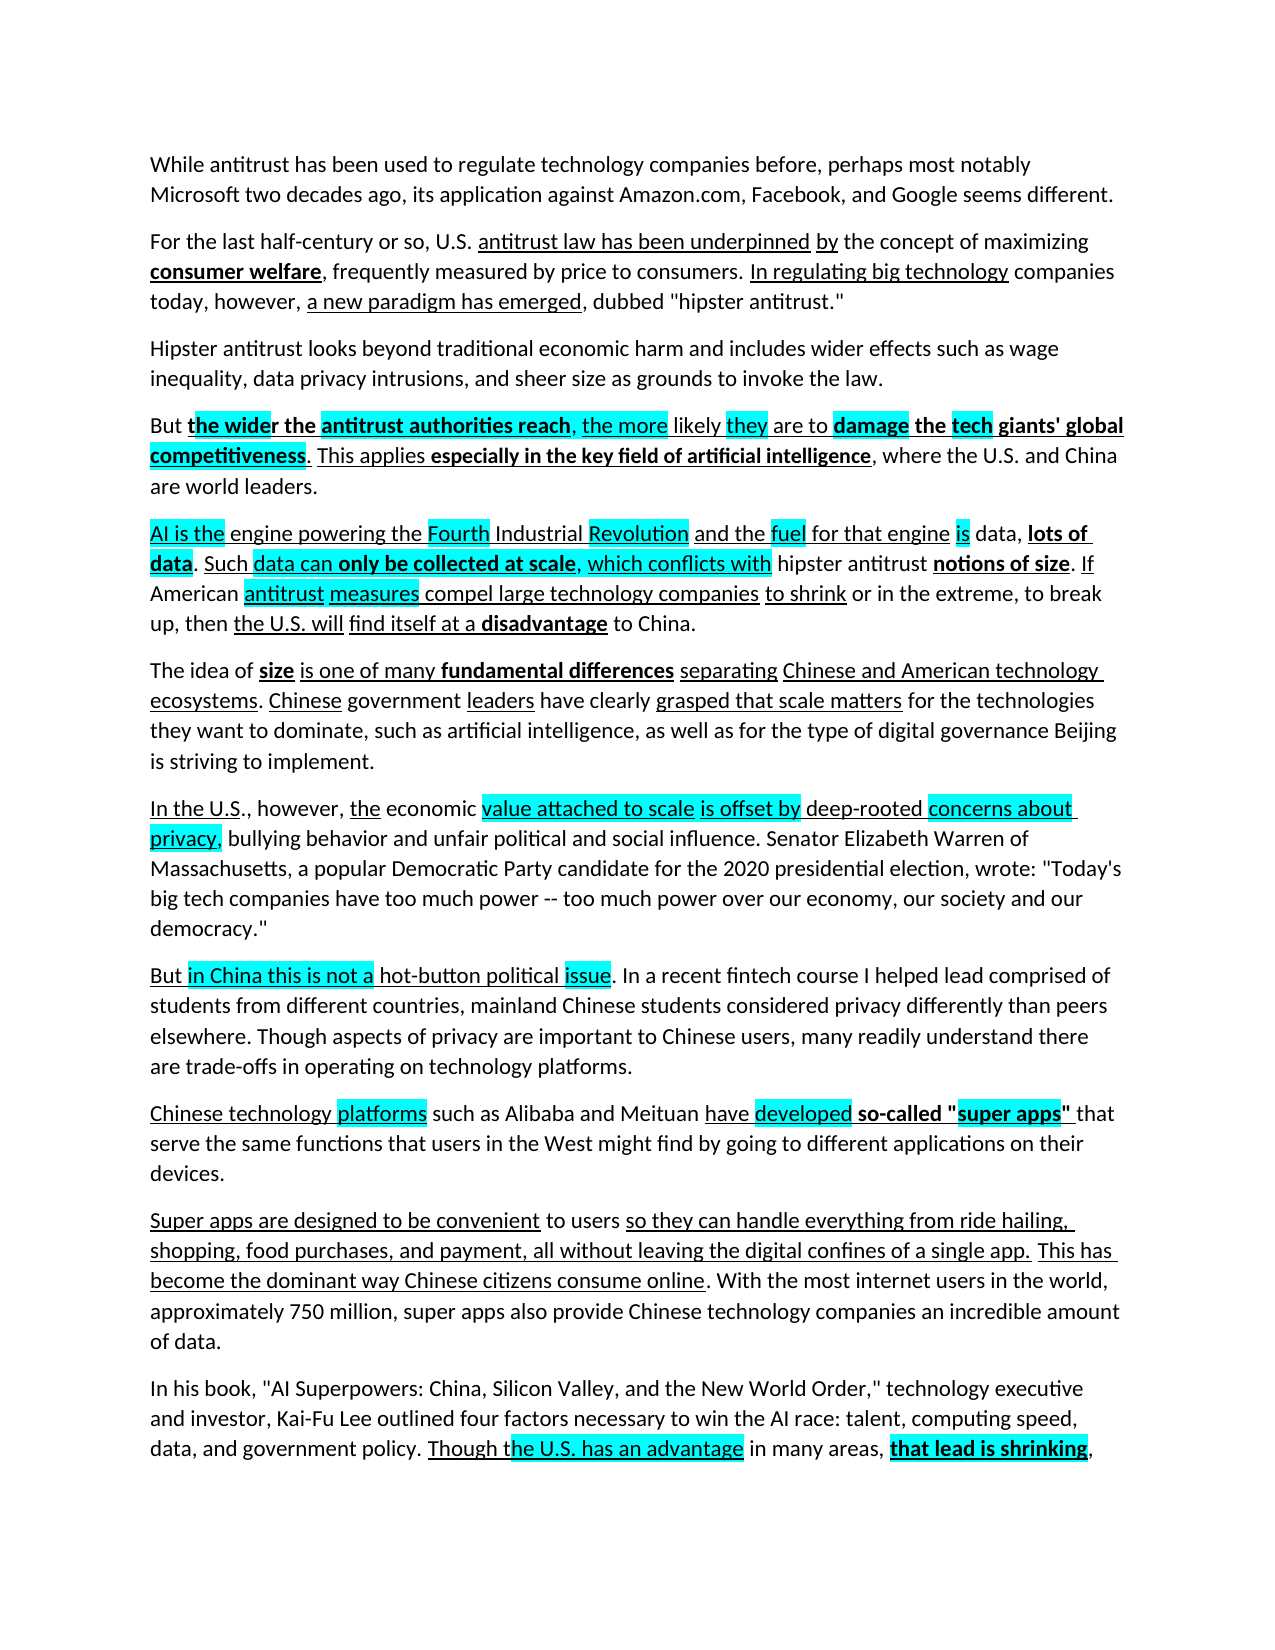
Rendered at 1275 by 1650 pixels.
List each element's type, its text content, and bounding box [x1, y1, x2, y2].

text Hipster antitrust looks beyond traditional economic harm and includes wider effects such as wage inequality, data privacy intrusions, and sheer size as grounds to invoke the law. [150, 334, 1125, 393]
text But the wider the antitrust authorities reach, the more likely they are to damage the tech giants' global competitiveness. This applies especially in the key field of artificial intelligence, where the U.S. and China are world leaders. [150, 411, 1125, 500]
text The idea of size is one of many fundamental differences separating Chinese and American technology ecosystems. Chinese government leaders have clearly grasped that scale matters for the technologies they want to dominate, such as artificial intelligence, as well as for the type of digital governance Beijing is striving to implement. [150, 656, 1125, 775]
text In the U.S., however, the economic value attached to scale is offset by deep-rooted concerns about privacy, bullying behavior and unfair political and social influence. Senator Elizabeth Warren of Massachusetts, a popular Democratic Party candidate for the 2020 presidential election, wrote: "Today's big tech companies have too much power -- too much power over our economy, our society and our democracy." [150, 794, 1125, 943]
text But in China this is not a hot-button political issue. In a recent fintech course I helped lead comprised of students from different countries, mainland Chinese students considered privacy differently than peers elsewhere. Though aspects of privacy are important to Chinese users, many readily understand there are trade-offs in operating on technology platforms. [150, 961, 1125, 1080]
text AI is the engine powering the Fourth Industrial Revolution and the fuel for that engine is data, lots of data. Such data can only be collected at scale, which conflicts with hipster antitrust notions of size. If American antitrust measures compel large technology companies to shrink or in the extreme, to break up, then the U.S. will find itself at a disadvantage to China. [150, 519, 1125, 637]
text For the last half-century or so, U.S. antitrust law has been underpinned by the concept of maximizing consumer welfare, frequently measured by price to consumers. In regulating big technology companies today, however, a new paradigm has emerged, dubbed "hipster antitrust." [150, 227, 1125, 316]
text Chinese technology platforms such as Alibaba and Meituan have developed so-called "super apps" that serve the same functions that users in the West might find by going to different applications on their devices. [150, 1099, 1125, 1187]
text Super apps are designed to be convenient to users so they can handle everything from ride hailing, shopping, food purchases, and payment, all without leaving the digital confines of a single app. This has become the dominant way Chinese citizens consume online. With the most internet users in the world, approximately 750 million, super apps also provide Chinese technology companies an incredible amount of data. [150, 1206, 1125, 1355]
text While antitrust has been used to regulate technology companies before, perhaps most notably Microsoft two decades ago, its application against Amazon.com, Facebook, and Google seems different. [150, 150, 1125, 208]
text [150, 1374, 1125, 1462]
